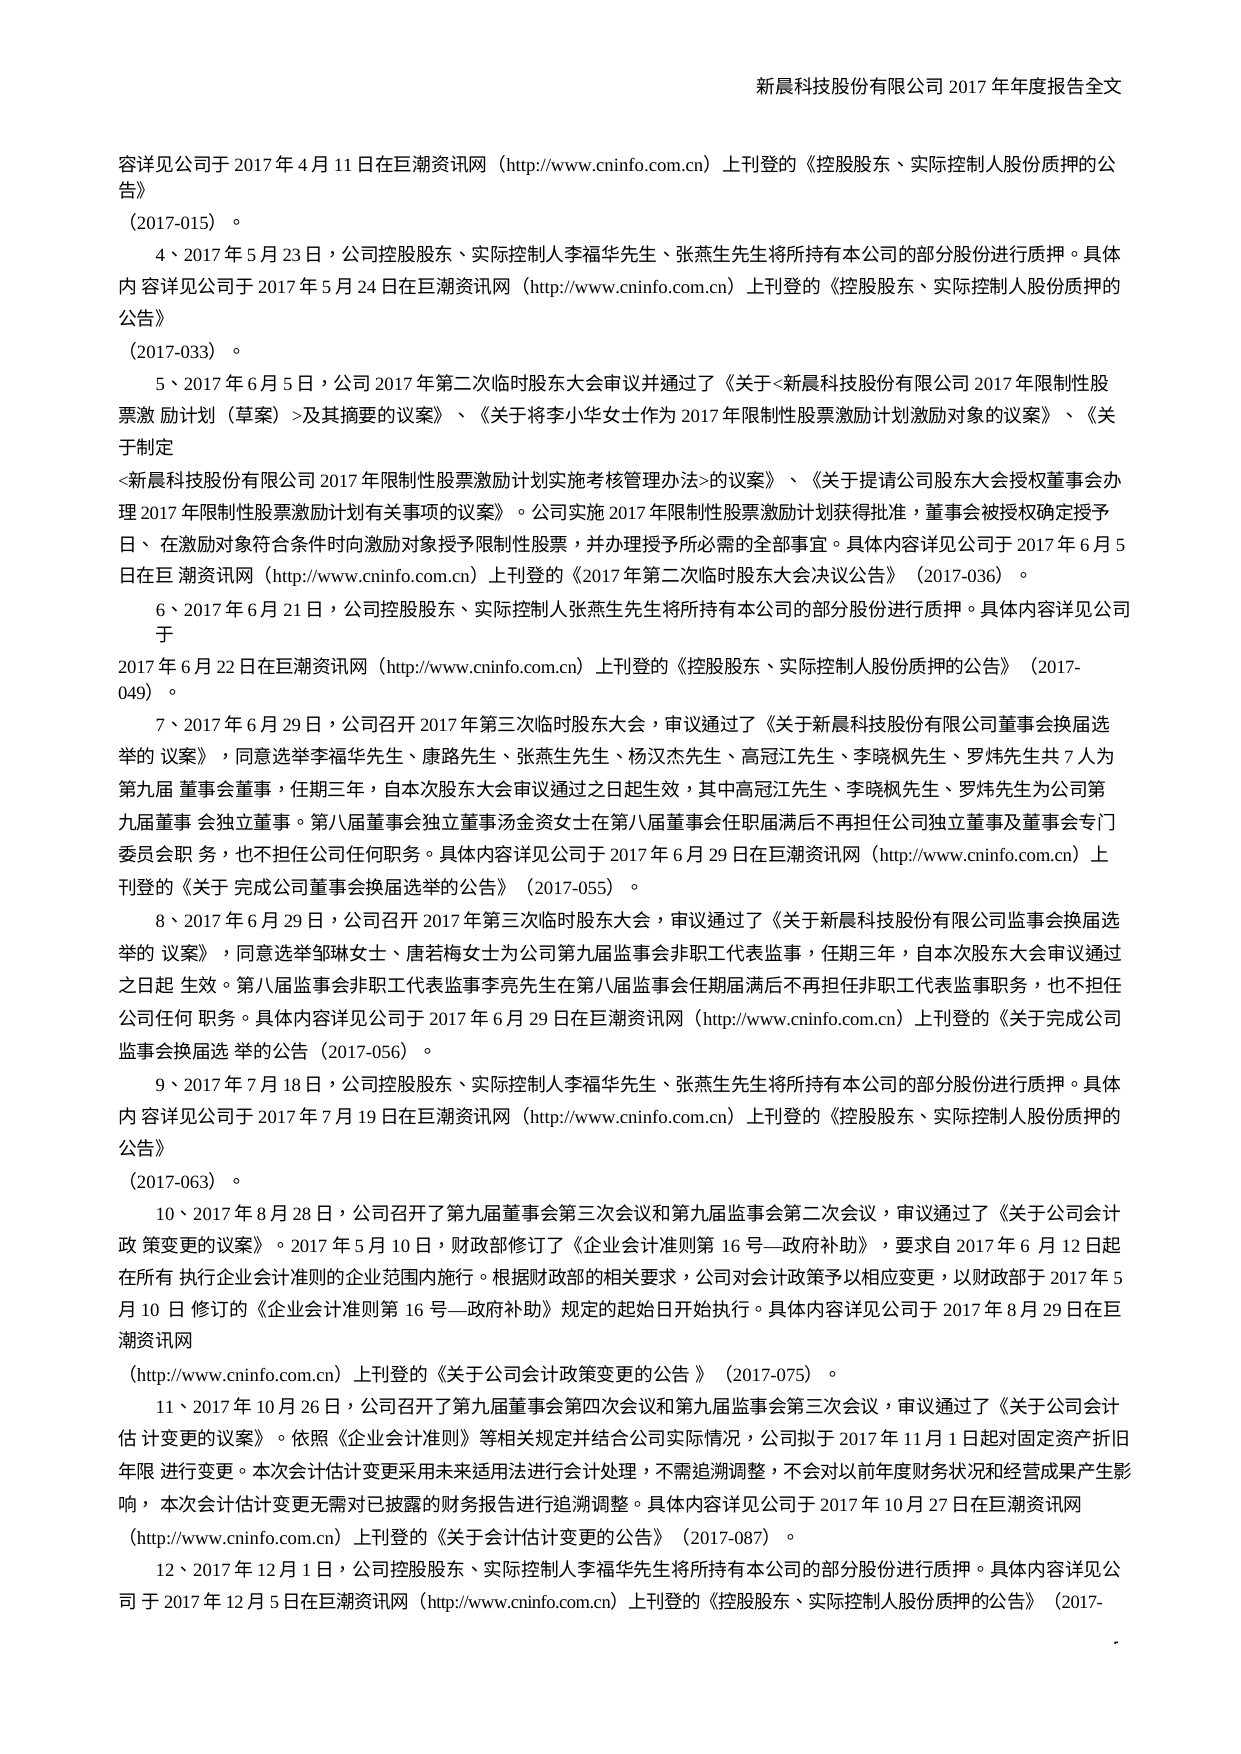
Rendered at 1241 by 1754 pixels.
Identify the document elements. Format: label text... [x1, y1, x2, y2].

text 6、2017年6月21日，公司控股股东、实际控制人张燕生先生将所持有本公司的部分股份进行质押。具体内容详见公司于 [156, 596, 1142, 647]
text 11、2017年10月26日，公司召开了第九届董事会第四次会议和第九届监事会第三次会议，审议通过了《关于公司会计估 计变更的议案》。依照《企业会计准则》等相关规定并结合公司实际情况，公司拟于2017年11月1日起对固定资产折旧年限 进行变更。本次会计估计变更采用未来适用法进行会计处理，不需追溯调整，不会对以前年度财务状况和经营成果产生影响， 本次会计估计变更无需对已披露的财务报告进行追溯调整。具体内容详见公司于2017年10月27日在巨潮资讯网 [118, 1393, 1133, 1516]
text （2017-015）。 [118, 209, 1133, 234]
text （http://www.cninfo.com.cn）上刊登的《关于公司会计政策变更的公告 》（2017-075）。 [118, 1361, 1133, 1386]
text 2017年6月22日在巨潮资讯网（http://www.cninfo.com.cn）上刊登的《控股股东、实际控制人股份质押的公告》（2017-049）。 [118, 654, 1133, 705]
text 8、2017年6月29日，公司召开2017年第三次临时股东大会，审议通过了《关于新晨科技股份有限公司监事会换届选举的 议案》，同意选举邹琳女士、唐若梅女士为公司第九届监事会非职工代表监事，任期三年，自本次股东大会审议通过之日起 生效。第八届监事会非职工代表监事李亮先生在第八届监事会任期届满后不再担任非职工代表监事职务，也不担任公司任何 职务。具体内容详见公司于2017年6月29日在巨潮资讯网（http://www.cninfo.com.cn）上刊登的《关于完成公司监事会换届选 举的公告（2017-056）。 [118, 908, 1123, 1063]
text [118, 1556, 1127, 1614]
text （2017-033）。 [118, 338, 1133, 364]
text （2017-063）。 [118, 1168, 1133, 1194]
text <新晨科技股份有限公司2017年限制性股票激励计划实施考核管理办法>的议案》、《关于提请公司股东大会授权董事会办 理2017年限制性股票激励计划有关事项的议案》。公司实施2017年限制性股票激励计划获得批准，董事会被授权确定授予日、 在激励对象符合条件时向激励对象授予限制性股票，并办理授予所必需的全部事宜。具体内容详见公司于2017年6月5日在巨 潮资讯网（http://www.cninfo.com.cn）上刊登的《2017年第二次临时股东大会决议公告》（2017-036）。 [118, 467, 1132, 588]
text 容详见公司于2017年4月11日在巨潮资讯网（http://www.cninfo.com.cn）上刊登的《控股股东、实际控制人股份质押的公告》 [118, 151, 1142, 202]
text 7、2017年6月29日，公司召开2017年第三次临时股东大会，审议通过了《关于新晨科技股份有限公司董事会换届选举的 议案》，同意选举李福华先生、康路先生、张燕生先生、杨汉杰先生、高冠江先生、李晓枫先生、罗炜先生共7人为第九届 董事会董事，任期三年，自本次股东大会审议通过之日起生效，其中高冠江先生、李晓枫先生、罗炜先生为公司第九届董事 会独立董事。第八届董事会独立董事汤金资女士在第八届董事会任职届满后不再担任公司独立董事及董事会专门委员会职 务，也不担任公司任何职务。具体内容详见公司于2017年6月29日在巨潮资讯网（http://www.cninfo.com.cn）上刊登的《关于 完成公司董事会换届选举的公告》（2017-055）。 [118, 711, 1123, 900]
text （http://www.cninfo.com.cn）上刊登的《关于会计估计变更的公告》（2017-087）。 [118, 1524, 1133, 1550]
text 9、2017年7月18日，公司控股股东、实际控制人李福华先生、张燕生先生将所持有本公司的部分股份进行质押。具体内 容详见公司于2017年7月19日在巨潮资讯网（http://www.cninfo.com.cn）上刊登的《控股股东、实际控制人股份质押的公告》 [118, 1071, 1133, 1160]
text 4、2017年5月23日，公司控股股东、实际控制人李福华先生、张燕生先生将所持有本公司的部分股份进行质押。具体内 容详见公司于2017年5月24日在巨潮资讯网（http://www.cninfo.com.cn）上刊登的《控股股东、实际控制人股份质押的公告》 [118, 241, 1133, 330]
text 5、2017年6月5日，公司2017年第二次临时股东大会审议并通过了《关于<新晨科技股份有限公司2017年限制性股票激 励计划（草案）>及其摘要的议案》、《关于将李小华女士作为2017年限制性股票激励计划激励对象的议案》、《关于制定 [118, 370, 1124, 459]
text 10、2017年8月28日，公司召开了第九届董事会第三次会议和第九届监事会第二次会议，审议通过了《关于公司会计政 策变更的议案》。2017 年5 月10日，财政部修订了《企业会计准则第 16 号—政府补助》，要求自2017年6 月12日起在所有 执行企业会计准则的企业范围内施行。根据财政部的相关要求，公司对会计政策予以相应变更，以财政部于2017年5 月10 日 修订的《企业会计准则第 16 号—政府补助》规定的起始日开始执行。具体内容详见公司于2017年8月29日在巨潮资讯网 [118, 1200, 1122, 1353]
